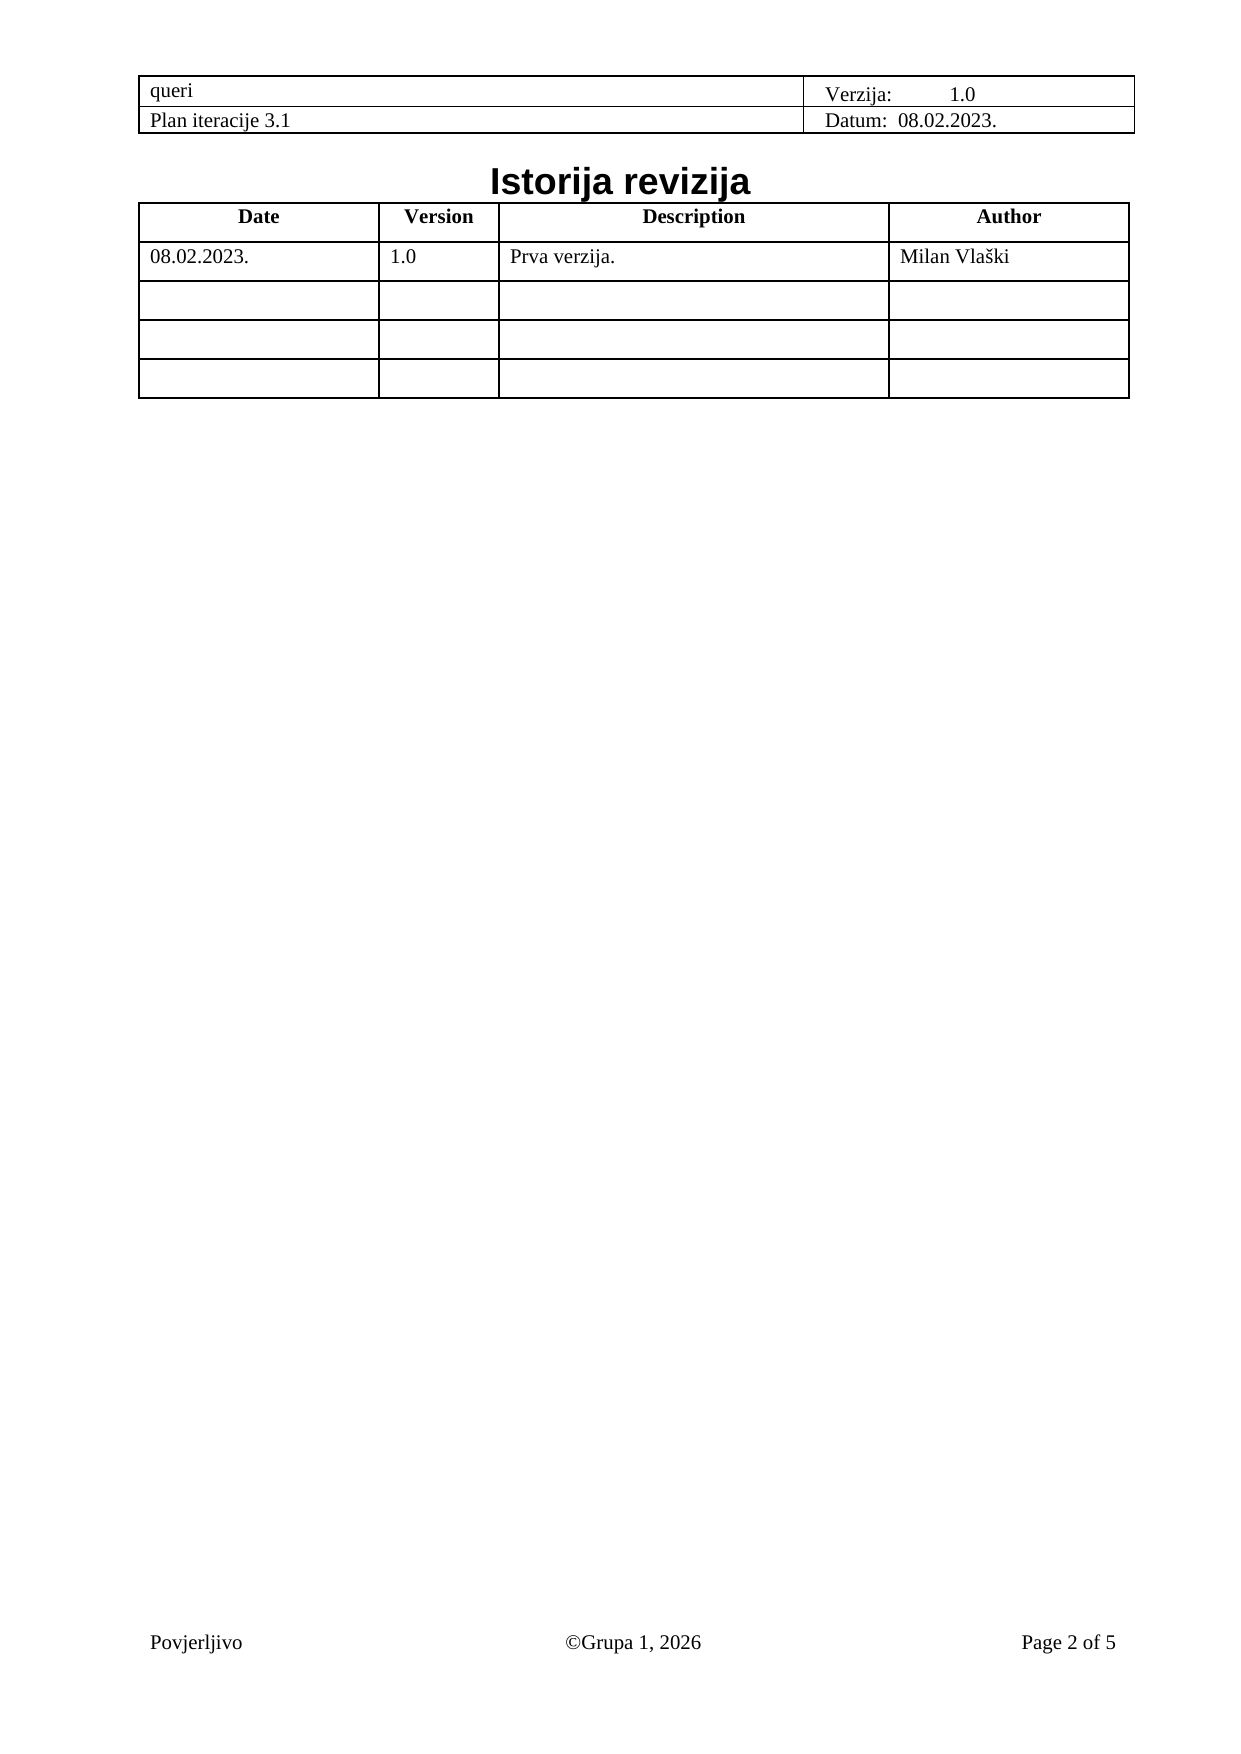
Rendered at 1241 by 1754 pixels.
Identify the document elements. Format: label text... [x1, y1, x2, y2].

table_cell [140, 321, 378, 358]
title Istorija revizija [150, 159, 1090, 202]
table_cell [500, 282, 888, 319]
table_cell [500, 321, 888, 358]
table_cell [890, 360, 1128, 397]
table_cell [890, 321, 1128, 358]
table_cell Milan Vlaški [890, 243, 1128, 280]
table_header Date [140, 204, 378, 241]
table_cell 1.0 [380, 243, 498, 280]
table_cell [380, 360, 498, 397]
table_cell [380, 321, 498, 358]
table_cell 08.02.2023. [140, 243, 378, 280]
table_cell [140, 282, 378, 319]
table_cell [500, 360, 888, 397]
table_header Description [500, 204, 888, 241]
table_header Author [890, 204, 1128, 241]
table_cell Prva verzija. [500, 243, 888, 280]
table_cell [890, 282, 1128, 319]
table_cell [140, 360, 378, 397]
table_header Version [380, 204, 498, 241]
table_cell [380, 282, 498, 319]
